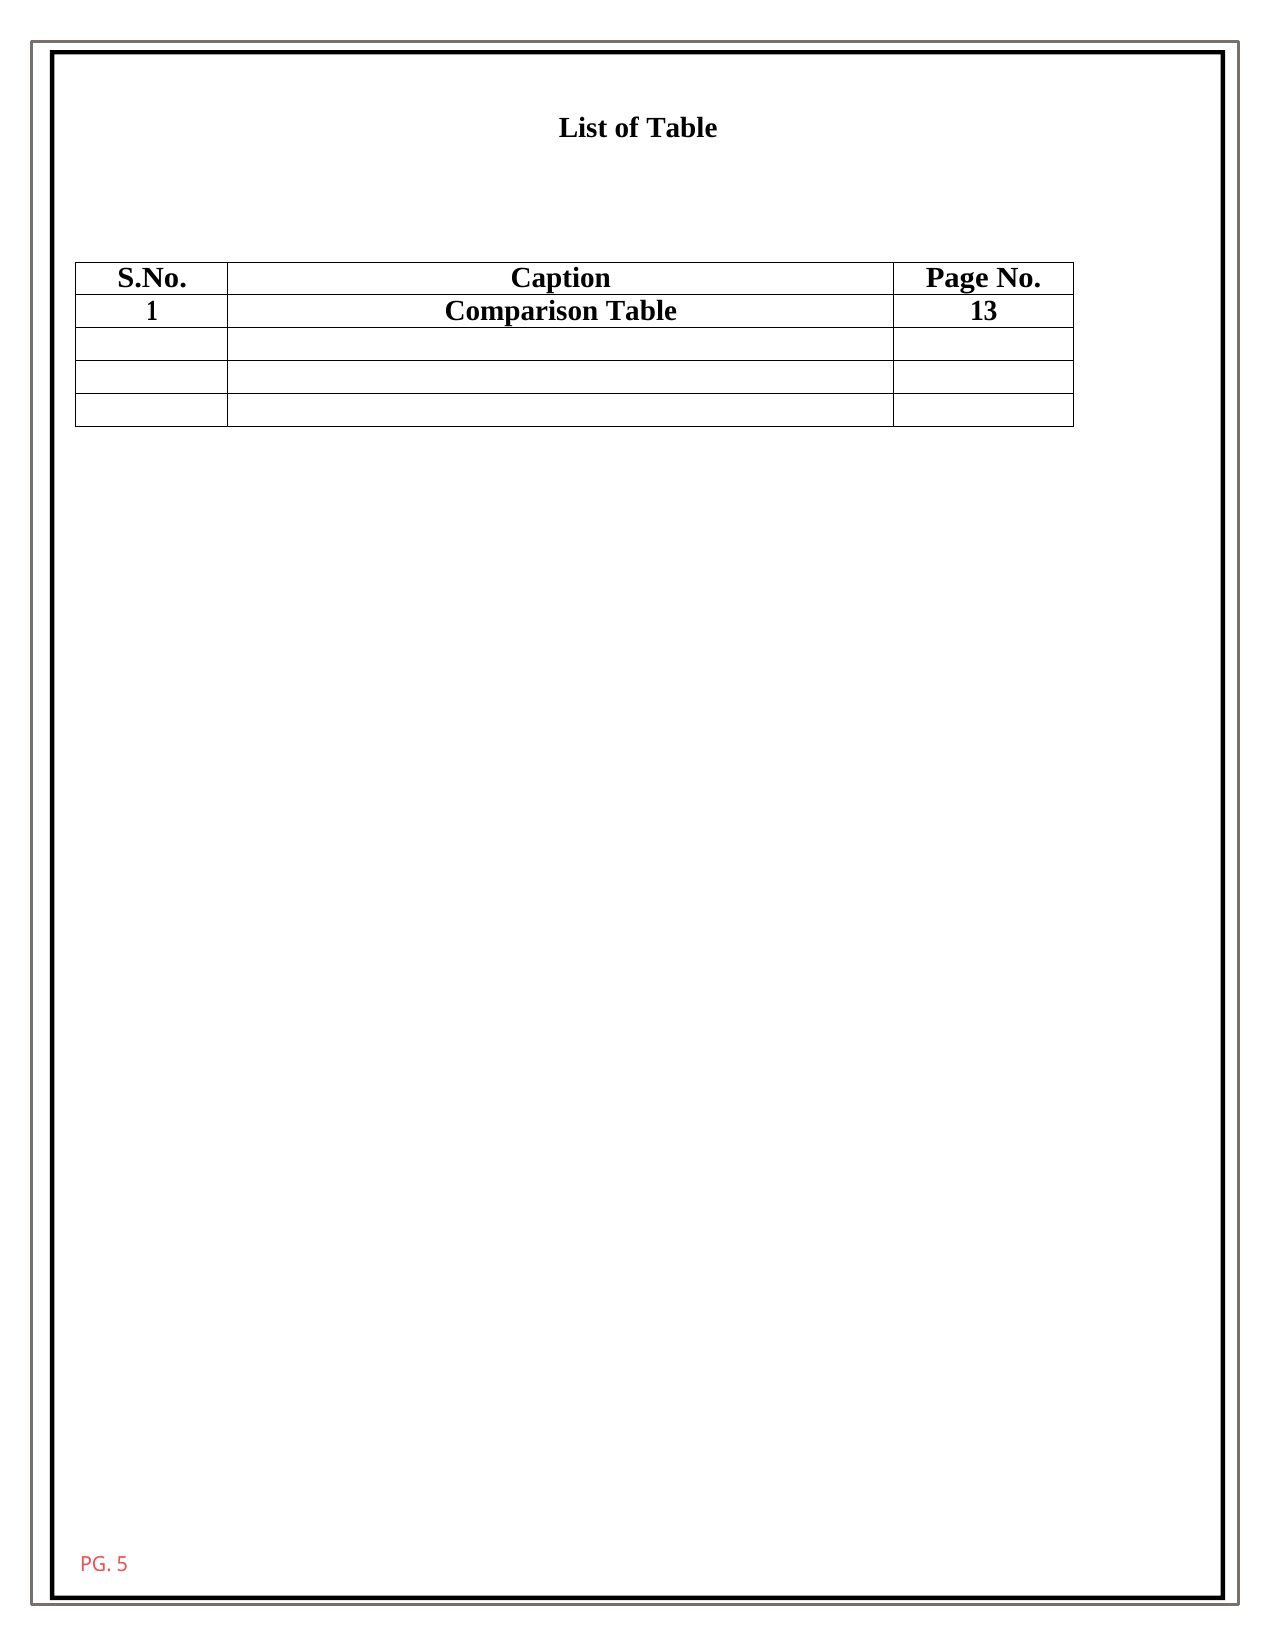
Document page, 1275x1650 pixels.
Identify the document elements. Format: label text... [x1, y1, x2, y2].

table_cell [228, 394, 893, 426]
table_cell [228, 328, 893, 360]
table_header Caption [228, 263, 893, 294]
table_cell [76, 394, 227, 426]
table_header S.No. [76, 263, 227, 294]
table_cell Comparison Table [228, 295, 893, 327]
table_cell [228, 361, 893, 393]
table_header Page No. [894, 263, 1073, 294]
table_cell [76, 328, 227, 360]
table_cell [76, 361, 227, 393]
subtitle List of Table [103, 111, 1173, 144]
table_cell 1 [76, 295, 227, 327]
table_cell [894, 394, 1073, 426]
table_cell 13 [894, 295, 1073, 327]
table_cell [894, 328, 1073, 360]
table_cell [894, 361, 1073, 393]
text PG. 5 [80, 1549, 1219, 1578]
